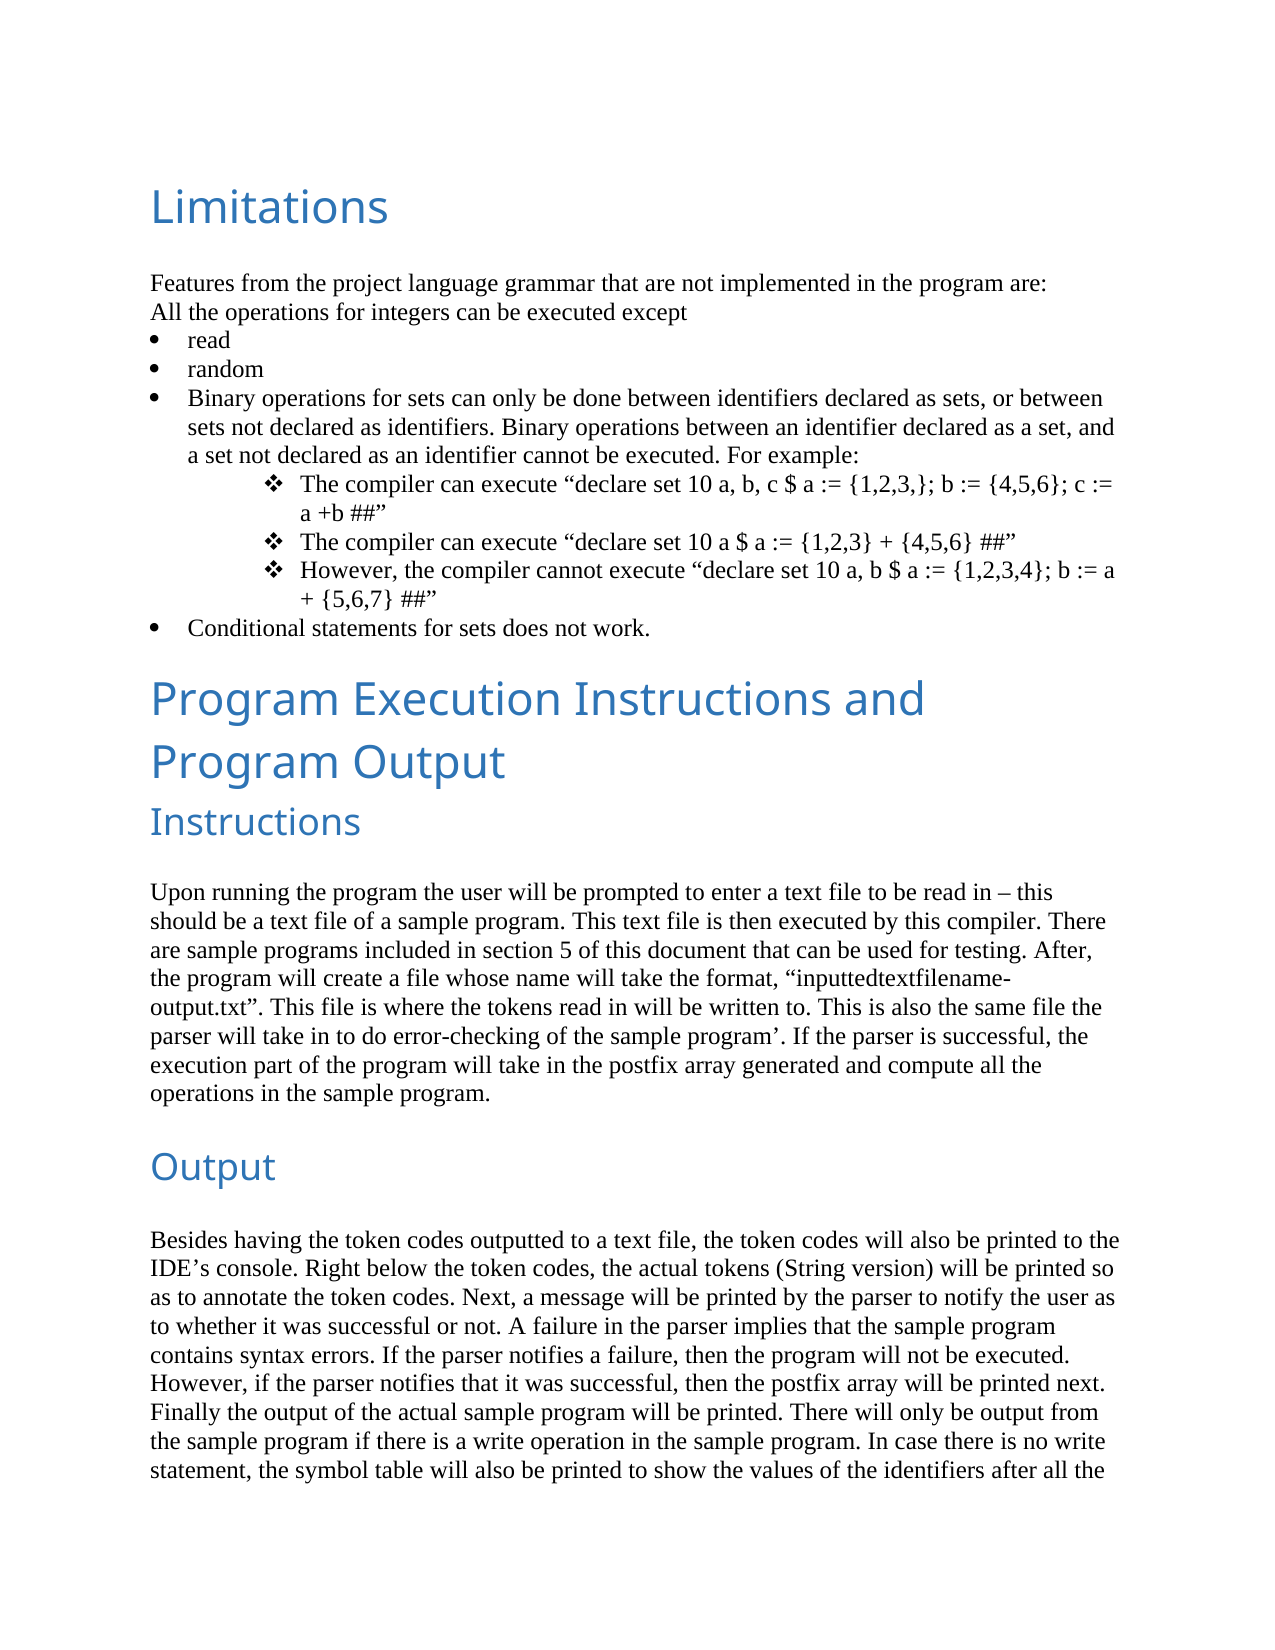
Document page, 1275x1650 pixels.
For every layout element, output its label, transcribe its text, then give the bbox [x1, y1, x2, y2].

subtitle Output [150, 1140, 1125, 1191]
text Upon running the program the user will be prompted to enter a text file to be read in – this should be a text file of a sample program. This text file is then executed by this compiler. There are sample programs included in section 5 of this document that can be used for testing. After, the program will create a file whose name will take the format, “inputtedtextfilename-output.txt”. This file is where the tokens read in will be written to. This is also the same file the parser will take in to do error-checking of the sample program’. If the parser is successful, the execution part of the program will take in the postfix array generated and compute all the operations in the sample program. [150, 877, 1125, 1107]
list random [150, 354, 1125, 383]
list Binary operations for sets can only be done between identifiers declared as sets, or between sets not declared as identifiers. Binary operations between an identifier declared as a set, and a set not declared as an identifier cannot be executed. For example: [150, 383, 1125, 469]
text Features from the project language grammar that are not implemented in the program are: [150, 268, 1125, 297]
list However, the compiler cannot execute “declare set 10 a, b $ a := {1,2,3,4}; b := a + {5,6,7} ##” [262, 555, 1125, 613]
list The compiler can execute “declare set 10 a, b, c $ a := {1,2,3,}; b := {4,5,6}; c := a +b ##” [262, 469, 1125, 527]
subtitle Program Execution Instructions and Program Output [150, 667, 1125, 791]
list Conditional statements for sets does not work. [150, 613, 1125, 642]
list The compiler can execute “declare set 10 a $ a := {1,2,3} + {4,5,6} ##” [262, 527, 1125, 555]
subtitle Limitations [150, 175, 1125, 237]
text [150, 1225, 1125, 1483]
list read [150, 325, 1125, 354]
list All the operations for integers can be executed except [150, 297, 1125, 325]
subtitle Instructions [150, 796, 1125, 847]
